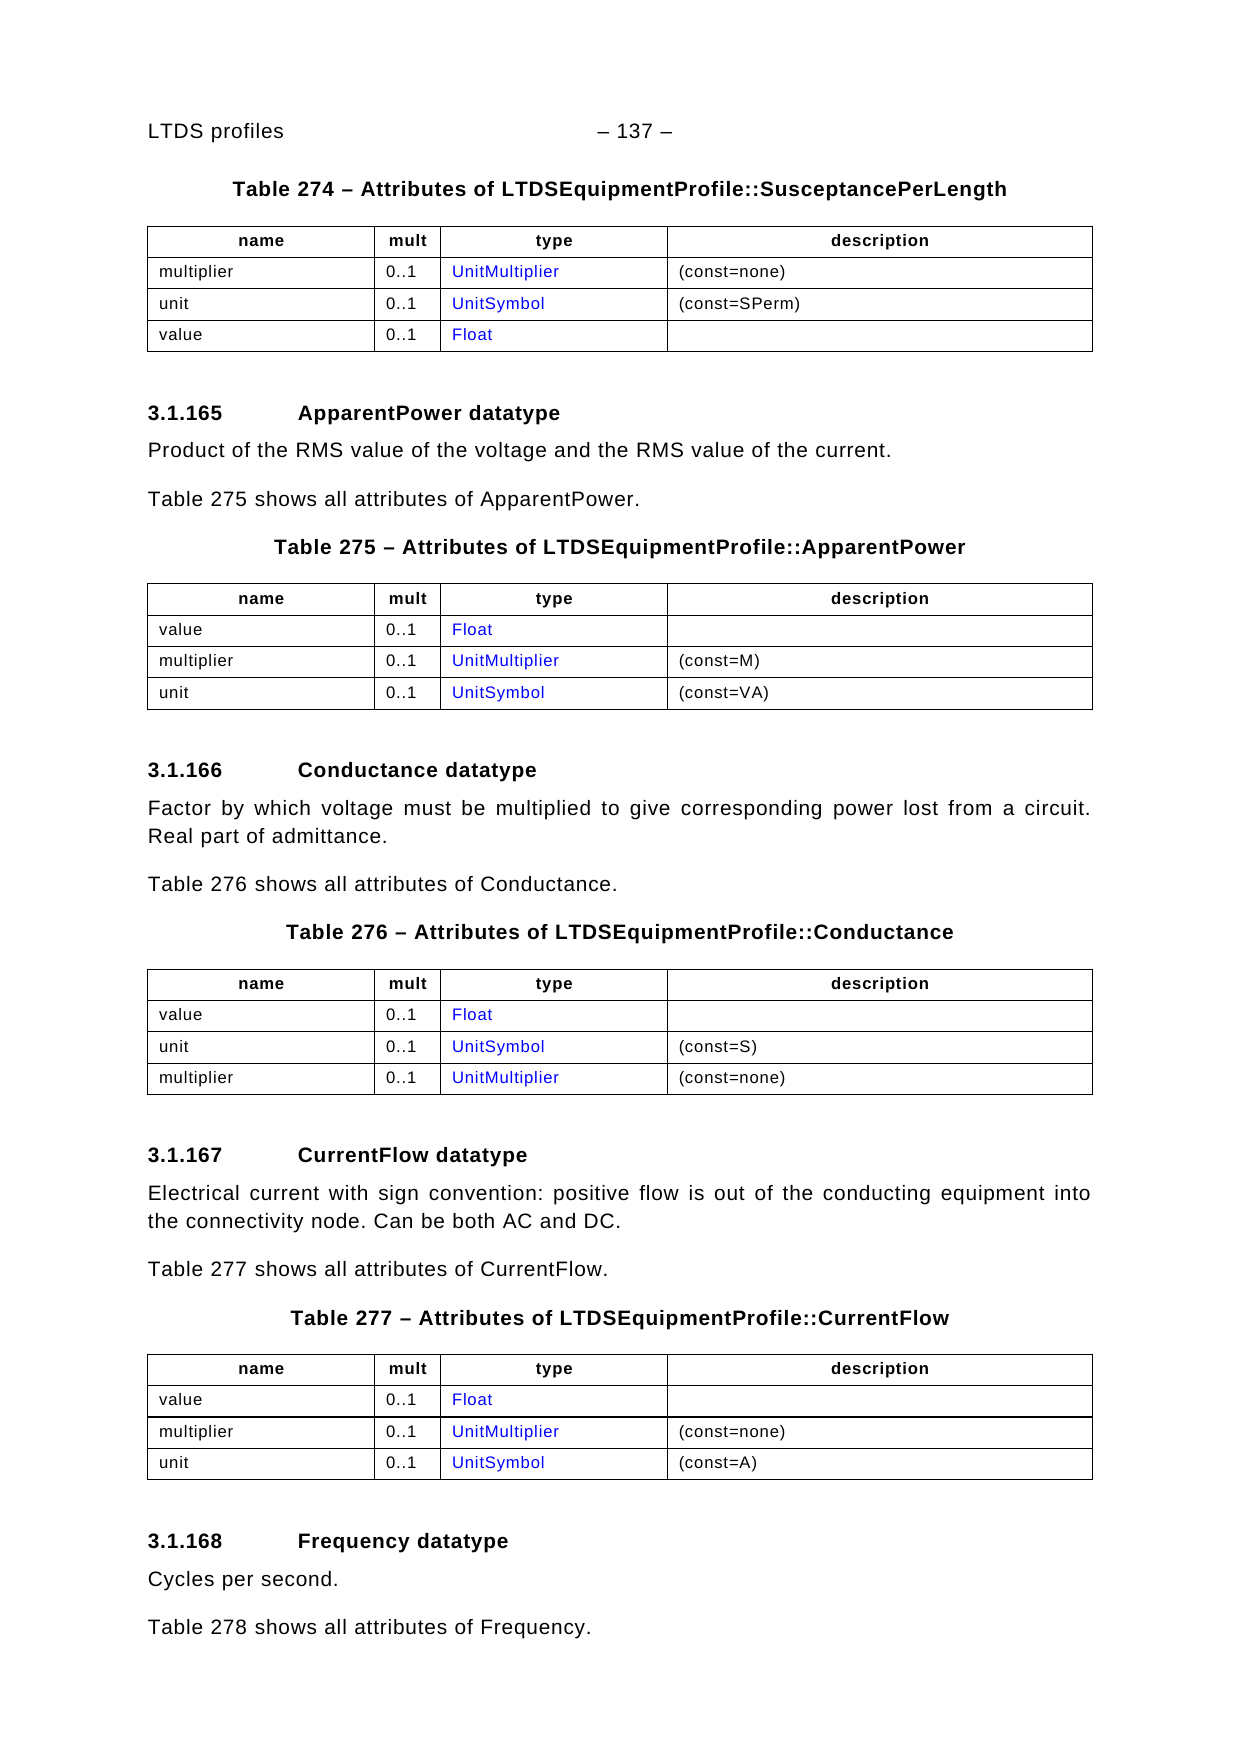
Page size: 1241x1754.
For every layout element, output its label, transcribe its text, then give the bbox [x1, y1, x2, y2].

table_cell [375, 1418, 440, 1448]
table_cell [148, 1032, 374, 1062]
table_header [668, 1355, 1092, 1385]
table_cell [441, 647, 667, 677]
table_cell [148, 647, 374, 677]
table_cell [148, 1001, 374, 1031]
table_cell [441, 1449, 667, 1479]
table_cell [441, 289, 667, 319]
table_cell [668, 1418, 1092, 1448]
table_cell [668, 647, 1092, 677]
text Table 278 shows all attributes of Frequency. [148, 1615, 1092, 1639]
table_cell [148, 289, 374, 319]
text Table 275 shows all attributes of ApparentPower. [148, 487, 1092, 511]
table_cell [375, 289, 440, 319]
subtitle Conductance datatype [148, 758, 1092, 782]
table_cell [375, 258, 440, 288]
text Table 277 shows all attributes of CurrentFlow. [148, 1257, 1092, 1281]
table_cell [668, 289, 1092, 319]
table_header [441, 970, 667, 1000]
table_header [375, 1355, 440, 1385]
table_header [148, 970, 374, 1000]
title Table 275 – Attributes of LTDSEquipmentProfile::ApparentPower [148, 535, 1092, 559]
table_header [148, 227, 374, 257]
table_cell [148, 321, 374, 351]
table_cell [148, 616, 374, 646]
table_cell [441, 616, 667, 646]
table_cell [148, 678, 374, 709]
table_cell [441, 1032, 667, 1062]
text Product of the RMS value of the voltage and the RMS value of the current. [148, 438, 1092, 462]
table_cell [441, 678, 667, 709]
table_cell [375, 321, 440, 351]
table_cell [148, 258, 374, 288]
text Table 276 shows all attributes of Conductance. [148, 872, 1092, 896]
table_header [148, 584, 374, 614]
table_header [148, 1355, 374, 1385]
text Factor by which voltage must be multiplied to give corresponding power lost from a circuit. Real part of admittance. [148, 796, 1092, 847]
text Cycles per second. [148, 1566, 1092, 1590]
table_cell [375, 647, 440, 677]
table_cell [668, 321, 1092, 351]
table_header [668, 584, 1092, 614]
subtitle Frequency datatype [148, 1528, 1092, 1552]
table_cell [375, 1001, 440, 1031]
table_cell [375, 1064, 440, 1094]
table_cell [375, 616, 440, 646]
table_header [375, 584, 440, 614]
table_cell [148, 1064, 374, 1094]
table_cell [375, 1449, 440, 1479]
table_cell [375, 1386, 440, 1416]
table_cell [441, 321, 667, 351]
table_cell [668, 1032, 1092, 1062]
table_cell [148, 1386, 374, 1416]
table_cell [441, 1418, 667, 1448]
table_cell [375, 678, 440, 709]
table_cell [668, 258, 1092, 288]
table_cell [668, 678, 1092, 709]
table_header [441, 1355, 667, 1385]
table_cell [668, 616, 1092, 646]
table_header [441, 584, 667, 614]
title Table 277 – Attributes of LTDSEquipmentProfile::CurrentFlow [148, 1305, 1092, 1329]
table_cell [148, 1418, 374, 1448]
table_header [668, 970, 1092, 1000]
subtitle CurrentFlow datatype [148, 1143, 1092, 1167]
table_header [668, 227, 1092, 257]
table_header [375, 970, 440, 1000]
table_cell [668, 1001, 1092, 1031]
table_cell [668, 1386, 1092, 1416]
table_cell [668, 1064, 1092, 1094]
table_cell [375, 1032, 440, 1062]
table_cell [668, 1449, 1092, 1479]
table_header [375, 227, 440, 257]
title Table 276 – Attributes of LTDSEquipmentProfile::Conductance [148, 920, 1092, 944]
text Electrical current with sign convention: positive flow is out of the conducting equipment into the connectivity node. Can be both AC and DC. [148, 1181, 1092, 1233]
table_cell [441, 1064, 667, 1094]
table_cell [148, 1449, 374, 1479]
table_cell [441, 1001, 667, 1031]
title Table 274 – Attributes of LTDSEquipmentProfile::SusceptancePerLength [148, 177, 1092, 201]
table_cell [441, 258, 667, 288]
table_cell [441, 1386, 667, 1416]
subtitle ApparentPower datatype [148, 400, 1092, 424]
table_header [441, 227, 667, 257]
